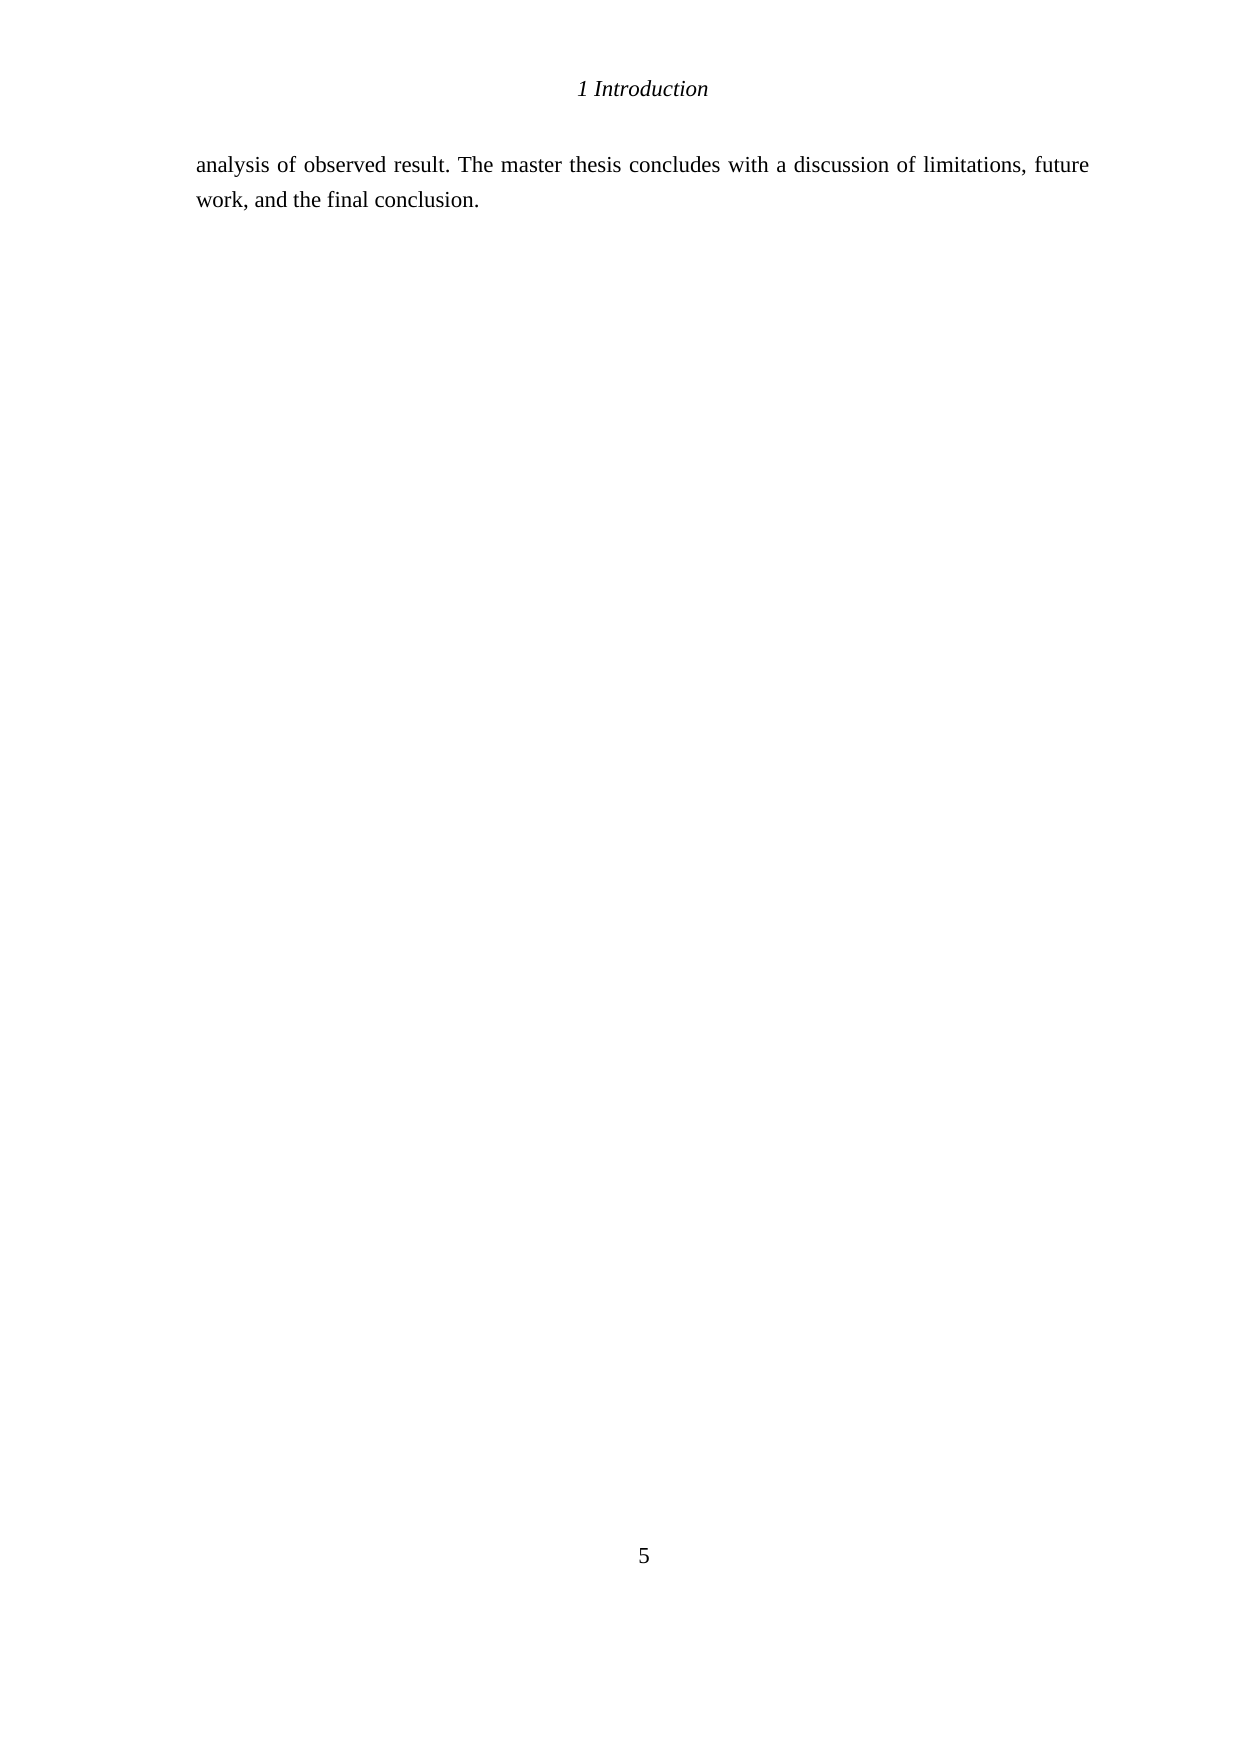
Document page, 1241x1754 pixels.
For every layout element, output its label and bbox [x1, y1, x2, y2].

text [195, 151, 1091, 212]
